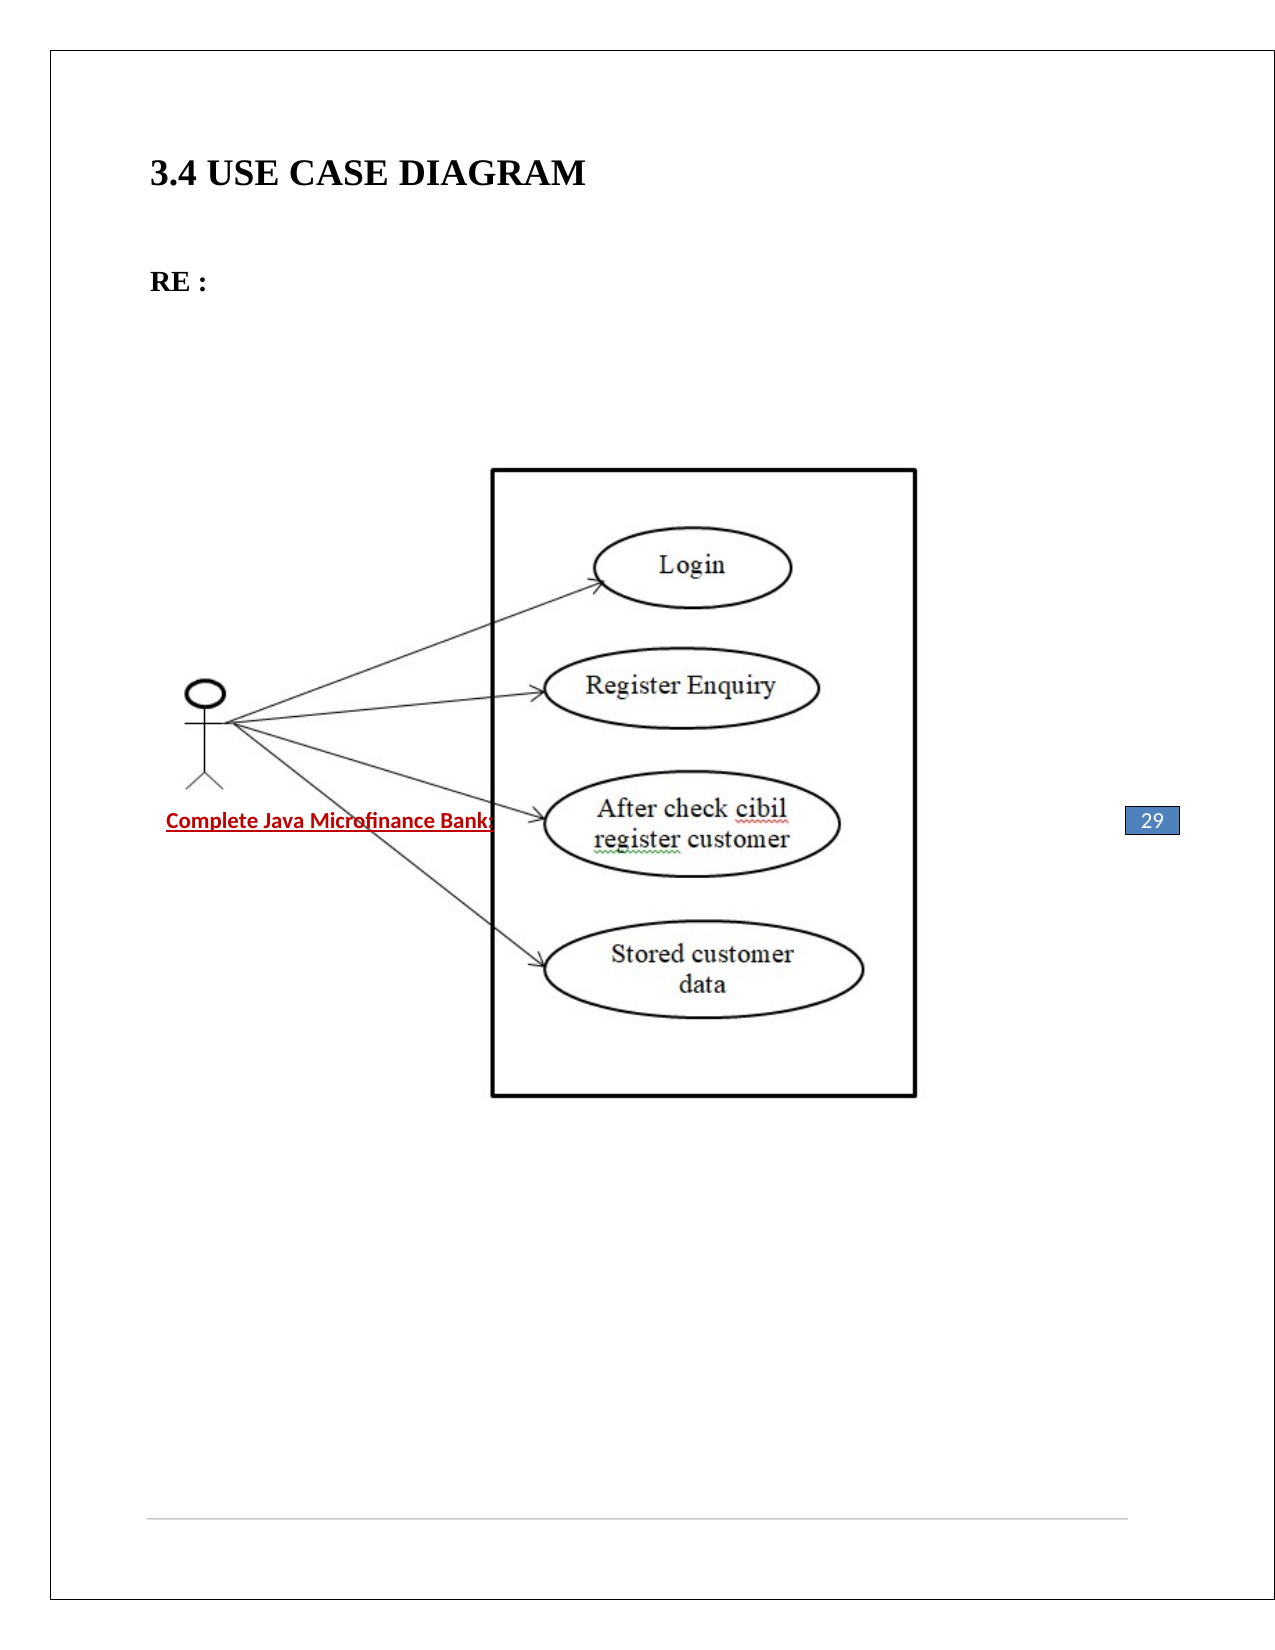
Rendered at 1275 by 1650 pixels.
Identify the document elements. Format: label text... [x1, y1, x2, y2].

subtitle RE : [150, 264, 1274, 298]
subtitle USE CASE DIAGRAM [150, 150, 1274, 193]
picture [150, 446, 1125, 1137]
